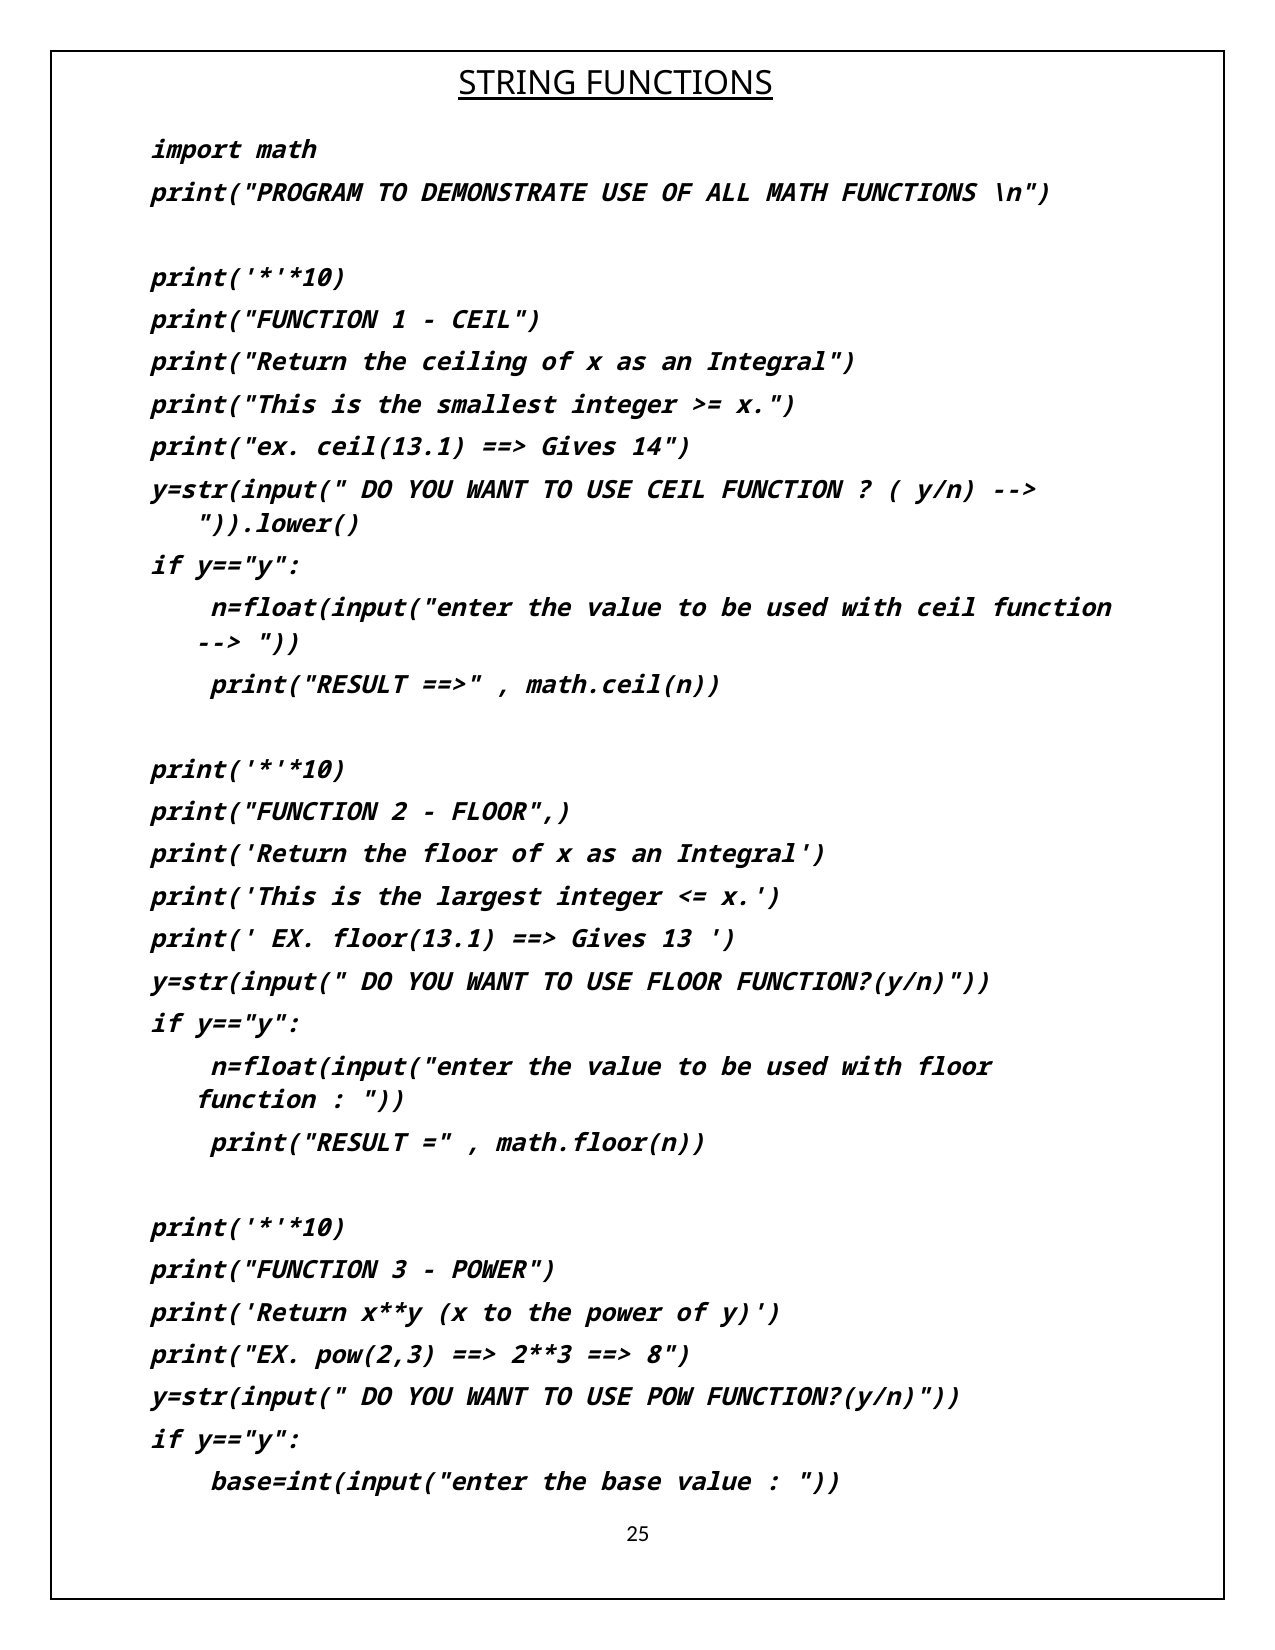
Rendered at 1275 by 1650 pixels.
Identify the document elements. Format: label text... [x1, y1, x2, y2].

text n=float(input("enter the value to be used with floor function : ")) [150, 1048, 1125, 1116]
text print('Return the floor of x as an Integral') [150, 836, 1125, 870]
text y=str(input(" DO YOU WANT TO USE POW FUNCTION?(y/n)")) [150, 1379, 1125, 1413]
text print(' EX. floor(13.1) ==> Gives 13 ') [150, 921, 1125, 955]
text print("RESULT ==>" , math.ceil(n)) [150, 667, 1125, 701]
text print("FUNCTION 2 - FLOOR",) [150, 794, 1125, 828]
text print('Return x**y (x to the power of y)') [150, 1294, 1125, 1328]
text if y=="y": [150, 1421, 1125, 1455]
text print('*'*10) [150, 259, 1125, 293]
text base=int(input("enter the base value : ")) [150, 1464, 1125, 1498]
text print('This is the largest integer <= x.') [150, 878, 1125, 913]
text print("FUNCTION 3 - POWER") [150, 1252, 1125, 1286]
text y=str(input(" DO YOU WANT TO USE FLOOR FUNCTION?(y/n)")) [150, 963, 1125, 997]
text if y=="y": [150, 548, 1125, 582]
text print("RESULT =" , math.floor(n)) [150, 1124, 1125, 1159]
text print("This is the smallest integer >= x.") [150, 386, 1125, 421]
text print("ex. ceil(13.1) ==> Gives 14") [150, 429, 1125, 463]
text STRING FUNCTIONS [106, 59, 1125, 104]
text print('*'*10) [150, 751, 1125, 785]
text y=str(input(" DO YOU WANT TO USE CEIL FUNCTION ? ( y/n) --> ")).lower() [150, 471, 1125, 539]
text print("EX. pow(2,3) ==> 2**3 ==> 8") [150, 1337, 1125, 1371]
text n=float(input("enter the value to be used with ceil function --> ")) [150, 590, 1125, 658]
text print('*'*10) [150, 1209, 1125, 1243]
text import math [150, 132, 1125, 166]
text print("PROGRAM TO DEMONSTRATE USE OF ALL MATH FUNCTIONS \n") [150, 174, 1125, 208]
text if y=="y": [150, 1006, 1125, 1040]
text print("Return the ceiling of x as an Integral") [150, 344, 1125, 378]
text print("FUNCTION 1 - CEIL") [150, 302, 1125, 336]
